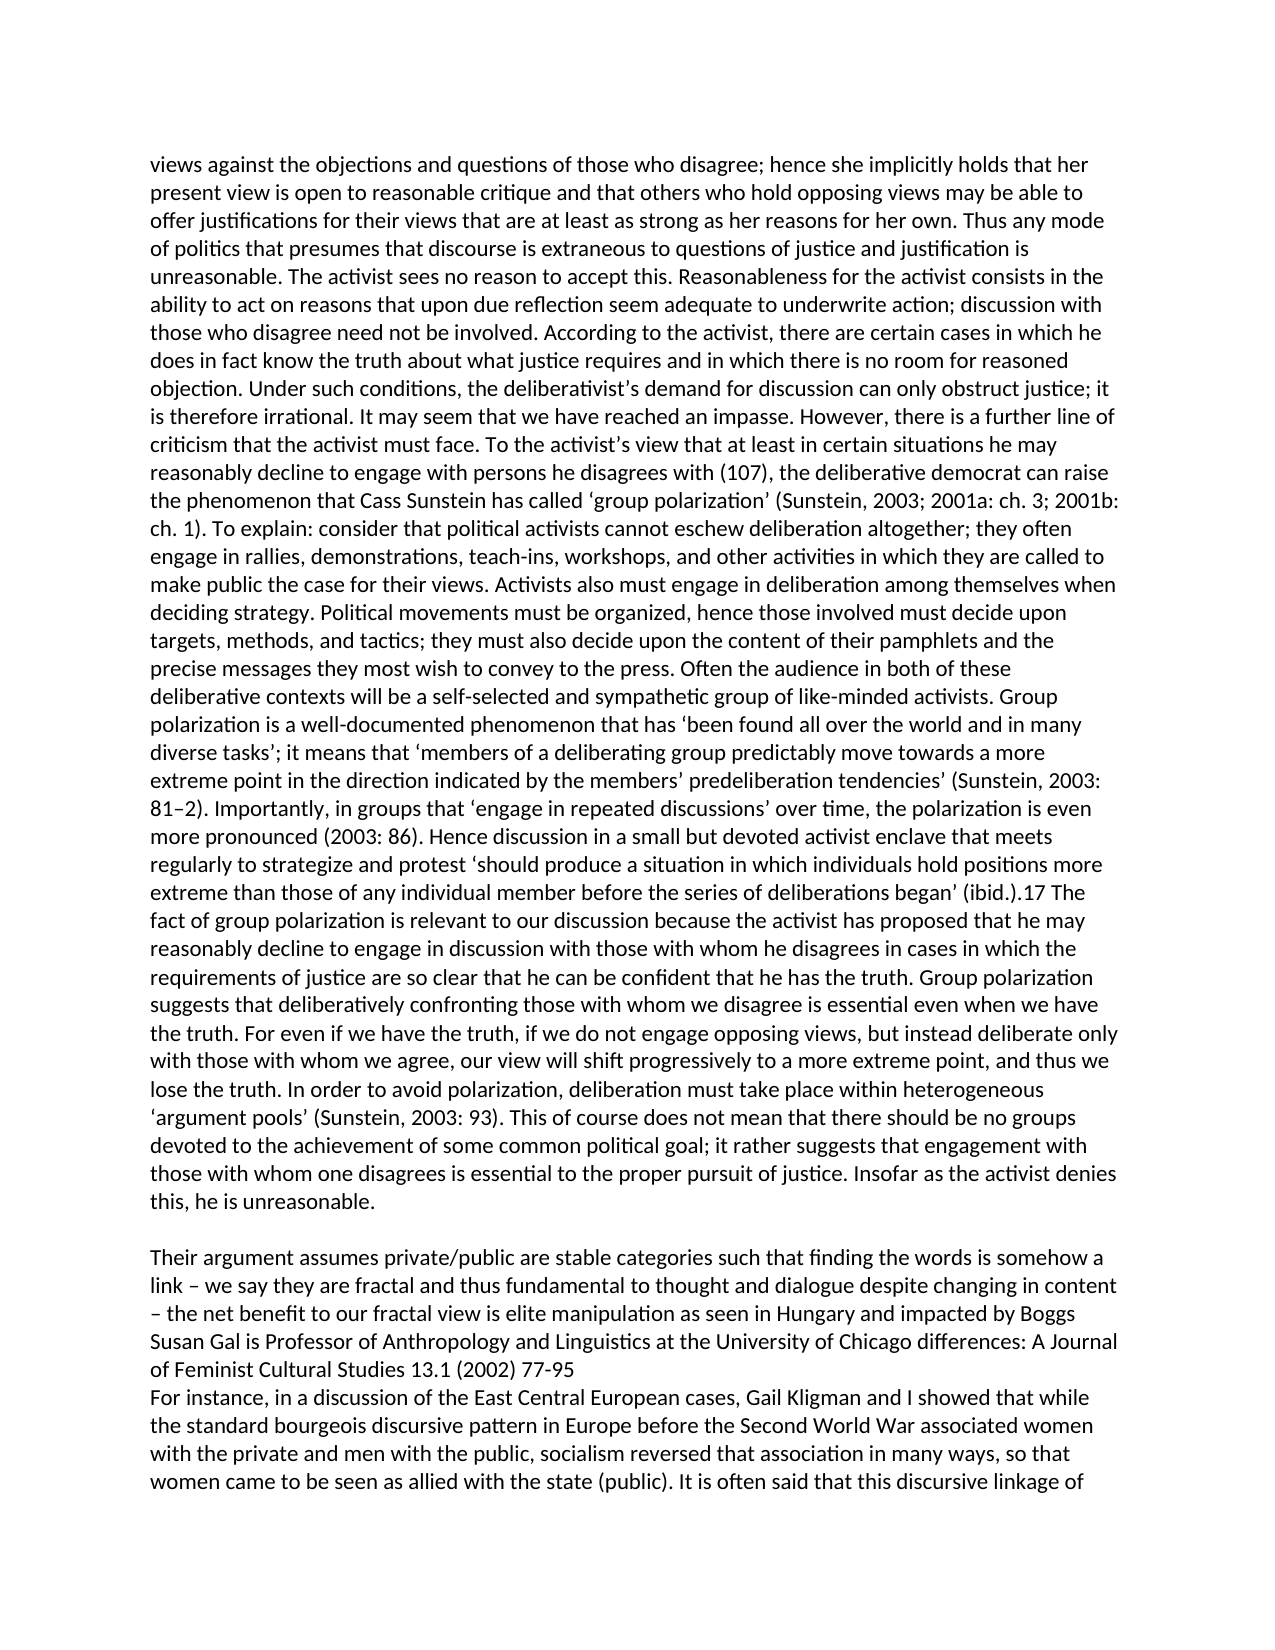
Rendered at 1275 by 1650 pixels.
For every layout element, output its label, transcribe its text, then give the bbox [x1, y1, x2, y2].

text Susan Gal is Professor of Anthropology and Linguistics at the University of Chicago differences: A Journal of Feminist Cultural Studies 13.1 (2002) 77-95 [150, 1327, 1125, 1383]
text Their argument assumes private/public are stable categories such that finding the words is somehow a link – we say they are fractal and thus fundamental to thought and dialogue despite changing in content – the net benefit to our fractal view is elite manipulation as seen in Hungary and impacted by Boggs [150, 1243, 1125, 1327]
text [150, 150, 1125, 1215]
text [150, 1383, 1125, 1495]
